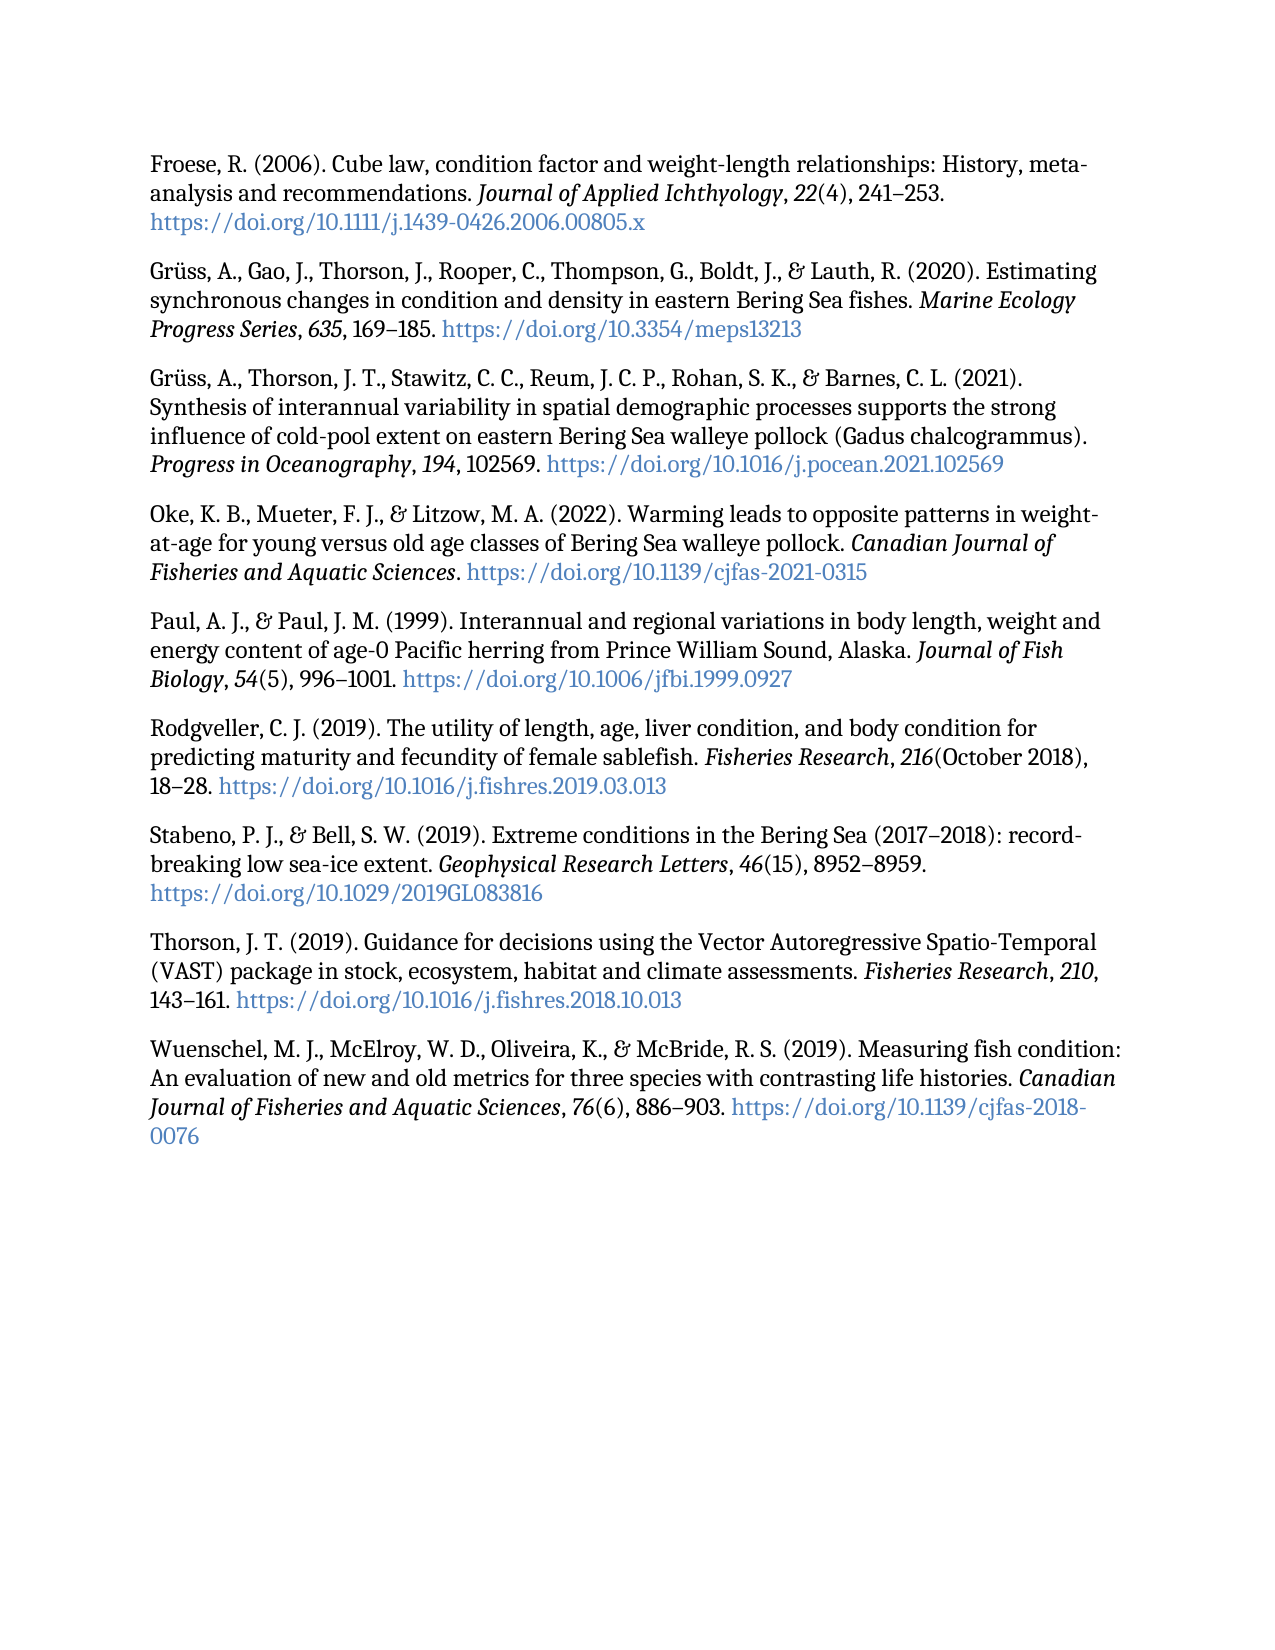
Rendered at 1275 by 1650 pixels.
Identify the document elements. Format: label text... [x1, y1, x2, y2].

text Wuenschel, M. J., McElroy, W. D., Oliveira, K., & McBride, R. S. (2019). Measuring fish condition: An evaluation of new and old metrics for three species with contrasting life histories. Canadian Journal of Fisheries and Aquatic Sciences, 76(6), 886–903. https://doi.org/10.1139/cjfas-2018-0076 [150, 1035, 1125, 1150]
text Stabeno, P. J., & Bell, S. W. (2019). Extreme conditions in the Bering Sea (2017–2018): record-breaking low sea-ice extent. Geophysical Research Letters, 46(15), 8952–8959. https://doi.org/10.1029/2019GL083816 [150, 821, 1125, 907]
text Oke, K. B., Mueter, F. J., & Litzow, M. A. (2022). Warming leads to opposite patterns in weight-at-age for young versus old age classes of Bering Sea walleye pollock. Canadian Journal of Fisheries and Aquatic Sciences. https://doi.org/10.1139/cjfas-2021-0315 [150, 500, 1125, 586]
text Thorson, J. T. (2019). Guidance for decisions using the Vector Autoregressive Spatio-Temporal (VAST) package in stock, ecosystem, habitat and climate assessments. Fisheries Research, 210, 143–161. https://doi.org/10.1016/j.fishres.2018.10.013 [150, 928, 1125, 1014]
text Grüss, A., Gao, J., Thorson, J., Rooper, C., Thompson, G., Boldt, J., & Lauth, R. (2020). Estimating synchronous changes in condition and density in eastern Bering Sea fishes. Marine Ecology Progress Series, 635, 169–185. https://doi.org/10.3354/meps13213 [150, 257, 1125, 343]
text Rodgveller, C. J. (2019). The utility of length, age, liver condition, and body condition for predicting maturity and fecundity of female sablefish. Fisheries Research, 216(October 2018), 18–28. https://doi.org/10.1016/j.fishres.2019.03.013 [150, 714, 1125, 800]
text Grüss, A., Thorson, J. T., Stawitz, C. C., Reum, J. C. P., Rohan, S. K., & Barnes, C. L. (2021). Synthesis of interannual variability in spatial demographic processes supports the strong influence of cold-pool extent on eastern Bering Sea walleye pollock (Gadus chalcogrammus). Progress in Oceanography, 194, 102569. https://doi.org/10.1016/j.pocean.2021.102569 [150, 364, 1125, 479]
text Froese, R. (2006). Cube law, condition factor and weight-length relationships: History, meta-analysis and recommendations. Journal of Applied Ichthyology, 22(4), 241–253. https://doi.org/10.1111/j.1439-0426.2006.00805.x [150, 150, 1125, 236]
text Paul, A. J., & Paul, J. M. (1999). Interannual and regional variations in body length, weight and energy content of age-0 Pacific herring from Prince William Sound, Alaska. Journal of Fish Biology, 54(5), 996–1001. https://doi.org/10.1006/jfbi.1999.0927 [150, 607, 1125, 693]
